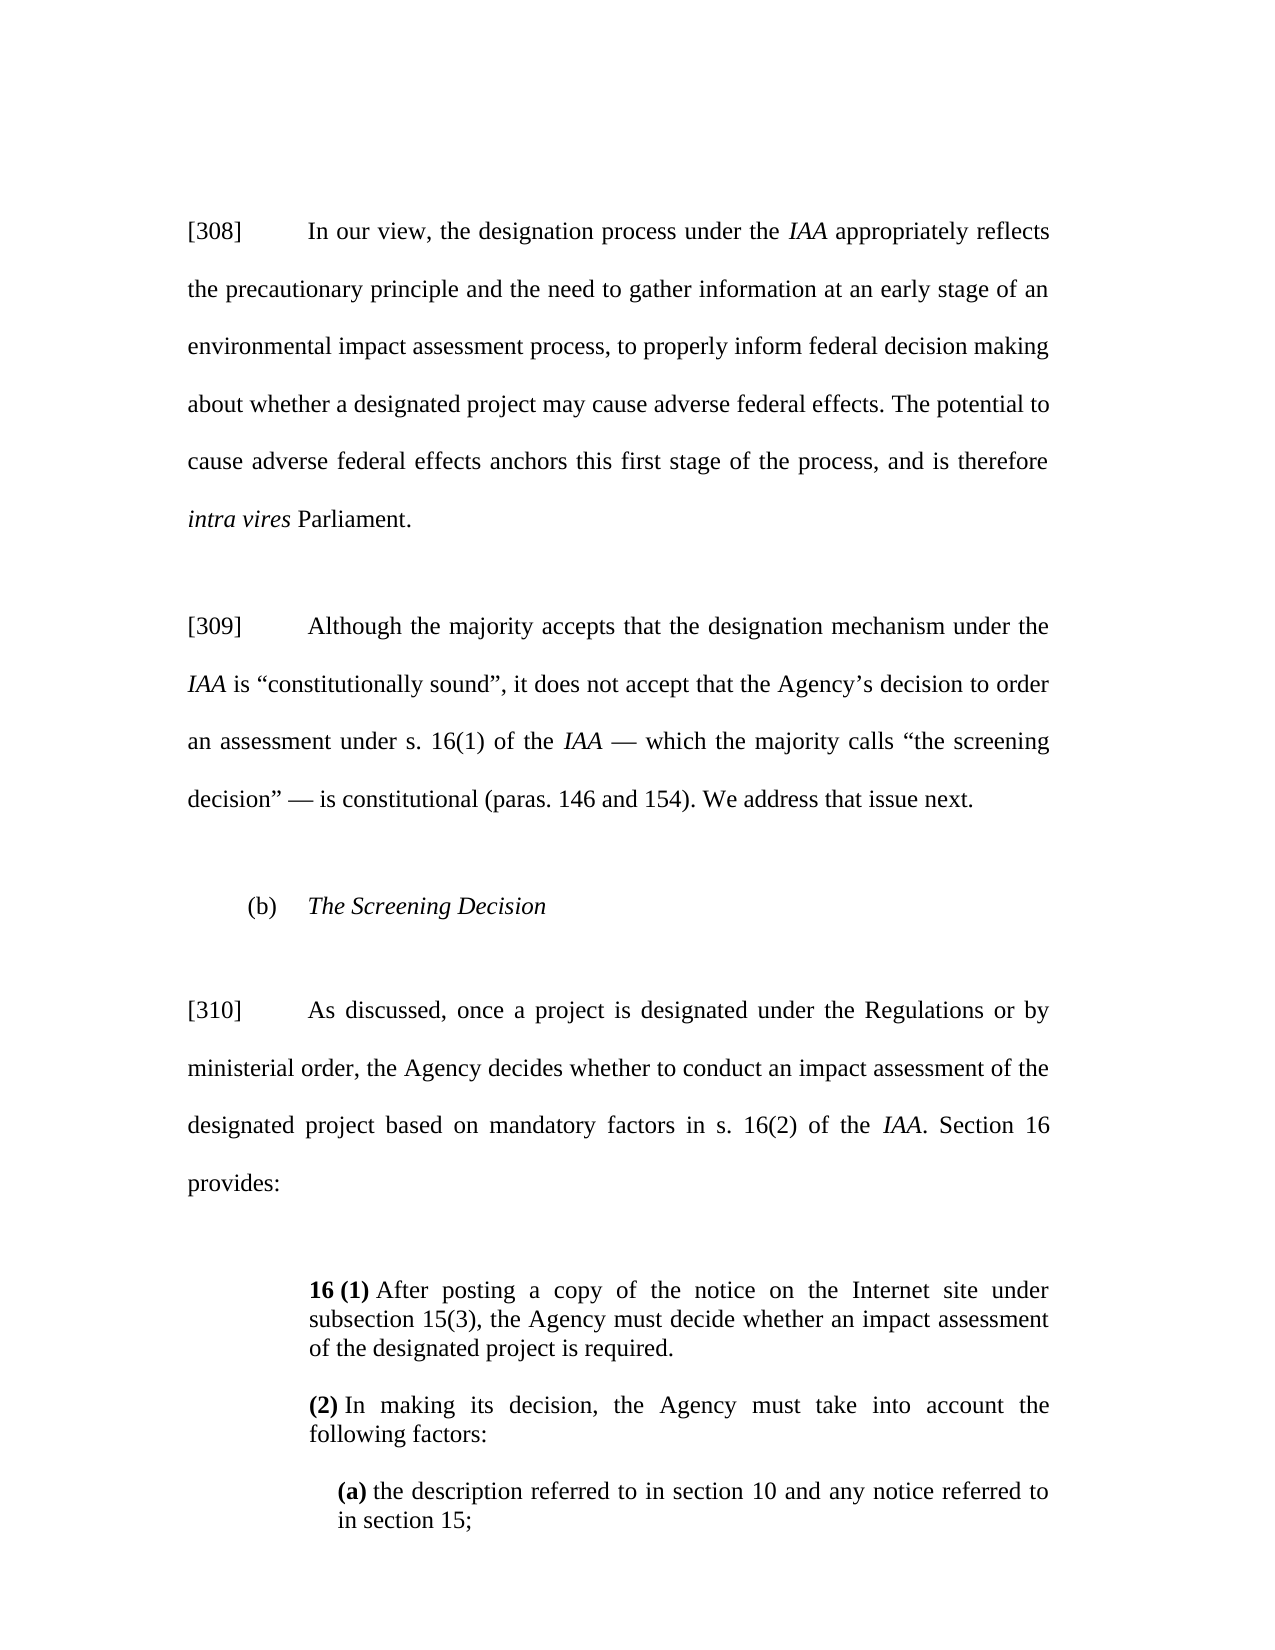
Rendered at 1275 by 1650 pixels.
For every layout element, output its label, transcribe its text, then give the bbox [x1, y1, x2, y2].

text (2) In making its decision, the Agency must take into account the following factors: [309, 1390, 1050, 1448]
title The Screening Decision [247, 891, 1050, 920]
text (a) the description referred to in section 10 and any notice referred to in section 15; [337, 1476, 1050, 1534]
text 16 (1) After posting a copy of the notice on the Internet site under subsection 15(3), the Agency must decide whether an impact assessment of the designated project is required. [309, 1275, 1050, 1361]
text In our view, the designation process under the IAA appropriately reflects the precautionary principle and the need to gather information at an early stage of an environmental impact assessment process, to properly inform federal decision making about whether a designated project may cause adverse federal effects. The potential to cause adverse federal effects anchors this first stage of the process, and is therefore intra vires Parliament. [187, 216, 1050, 533]
text Although the majority accepts that the designation mechanism under the IAA is “constitutionally sound”, it does not accept that the Agency’s decision to order an assessment under s. 16(1) of the IAA — which the majority calls “the screening decision” — is constitutional (paras. 146 and 154). We address that issue next. [187, 611, 1050, 813]
text As discussed, once a project is designated under the Regulations or by ministerial order, the Agency decides whether to conduct an impact assessment of the designated project based on mandatory factors in s. 16(2) of the IAA. Section 16 provides: [187, 995, 1050, 1196]
